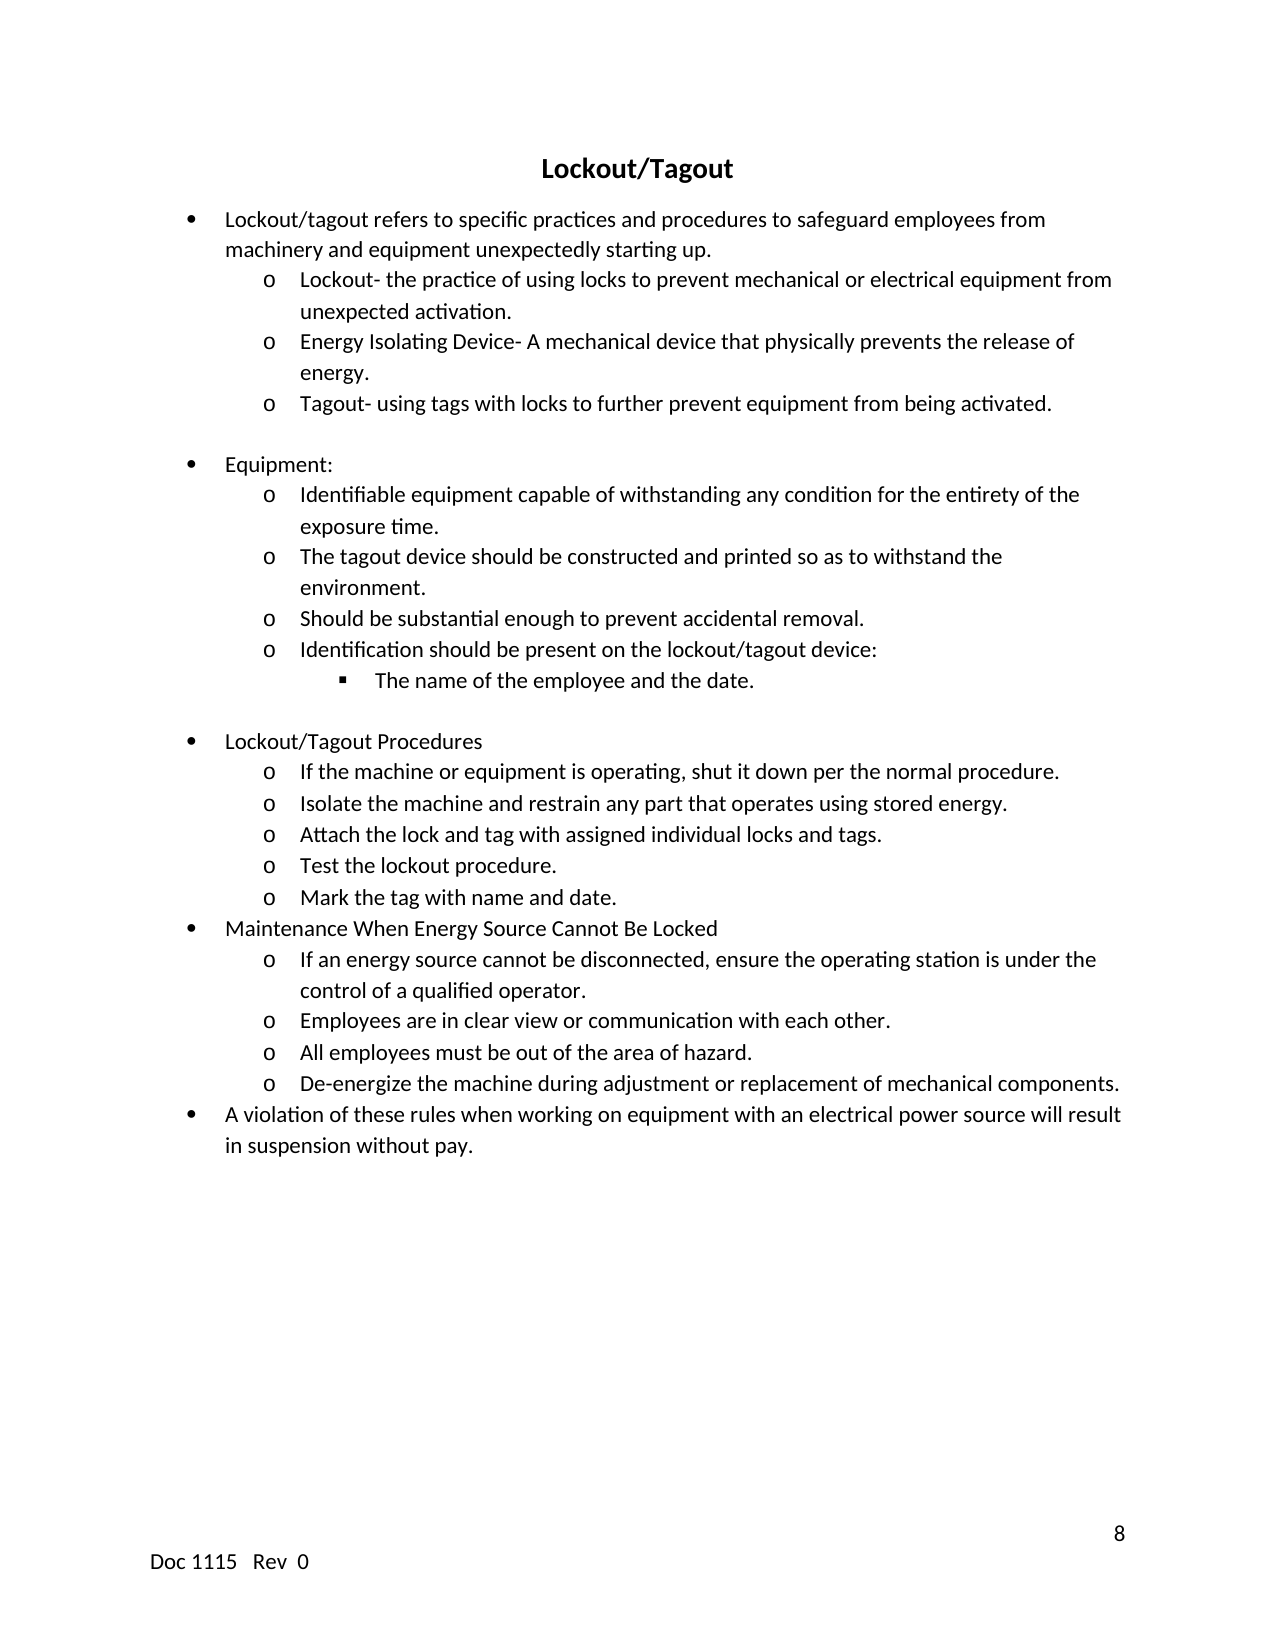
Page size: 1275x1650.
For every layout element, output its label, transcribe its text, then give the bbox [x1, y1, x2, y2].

list A violation of these rules when working on equipment with an electrical power source will result in suspension without pay. [187, 1101, 1125, 1159]
text Lockout/Tagout [150, 150, 1125, 186]
list Lockout/Tagout Procedures [187, 727, 1125, 755]
list Employees are in clear view or communication with each other. [262, 1006, 1125, 1035]
list Tagout- using tags with locks to further prevent equipment from being activated. [262, 389, 1125, 418]
list Mark the tag with name and date. [262, 883, 1125, 912]
list Maintenance When Energy Source Cannot Be Locked [187, 914, 1125, 942]
list Energy Isolating Device- A mechanical device that physically prevents the release of energy. [262, 327, 1125, 386]
list Identification should be present on the lockout/tagout device: [262, 635, 1125, 664]
list Test the lockout procedure. [262, 852, 1125, 881]
list All employees must be out of the area of hazard. [262, 1038, 1125, 1067]
list De-energize the machine during adjustment or replacement of mechanical components. [262, 1069, 1125, 1098]
list Attach the lock and tag with assigned individual locks and tags. [262, 820, 1125, 849]
list Lockout- the practice of using locks to prevent mechanical or electrical equipment from unexpected activation. [262, 266, 1125, 325]
list If an energy source cannot be disconnected, ensure the operating station is under the control of a qualified operator. [262, 945, 1125, 1004]
list The tagout device should be constructed and printed so as to withstand the environment. [262, 542, 1125, 601]
list Identifiable equipment capable of withstanding any condition for the entirety of the exposure time. [262, 481, 1125, 540]
list Should be substantial enough to prevent accidental removal. [262, 604, 1125, 633]
list Equipment: [187, 450, 1125, 478]
list Lockout/tagout refers to specific practices and procedures to safeguard employees from machinery and equipment unexpectedly starting up. [187, 205, 1125, 263]
list If the machine or equipment is operating, shut it down per the normal procedure. [262, 757, 1125, 786]
list The name of the employee and the date. [337, 667, 1125, 694]
list Isolate the machine and restrain any part that operates using stored energy. [262, 789, 1125, 818]
